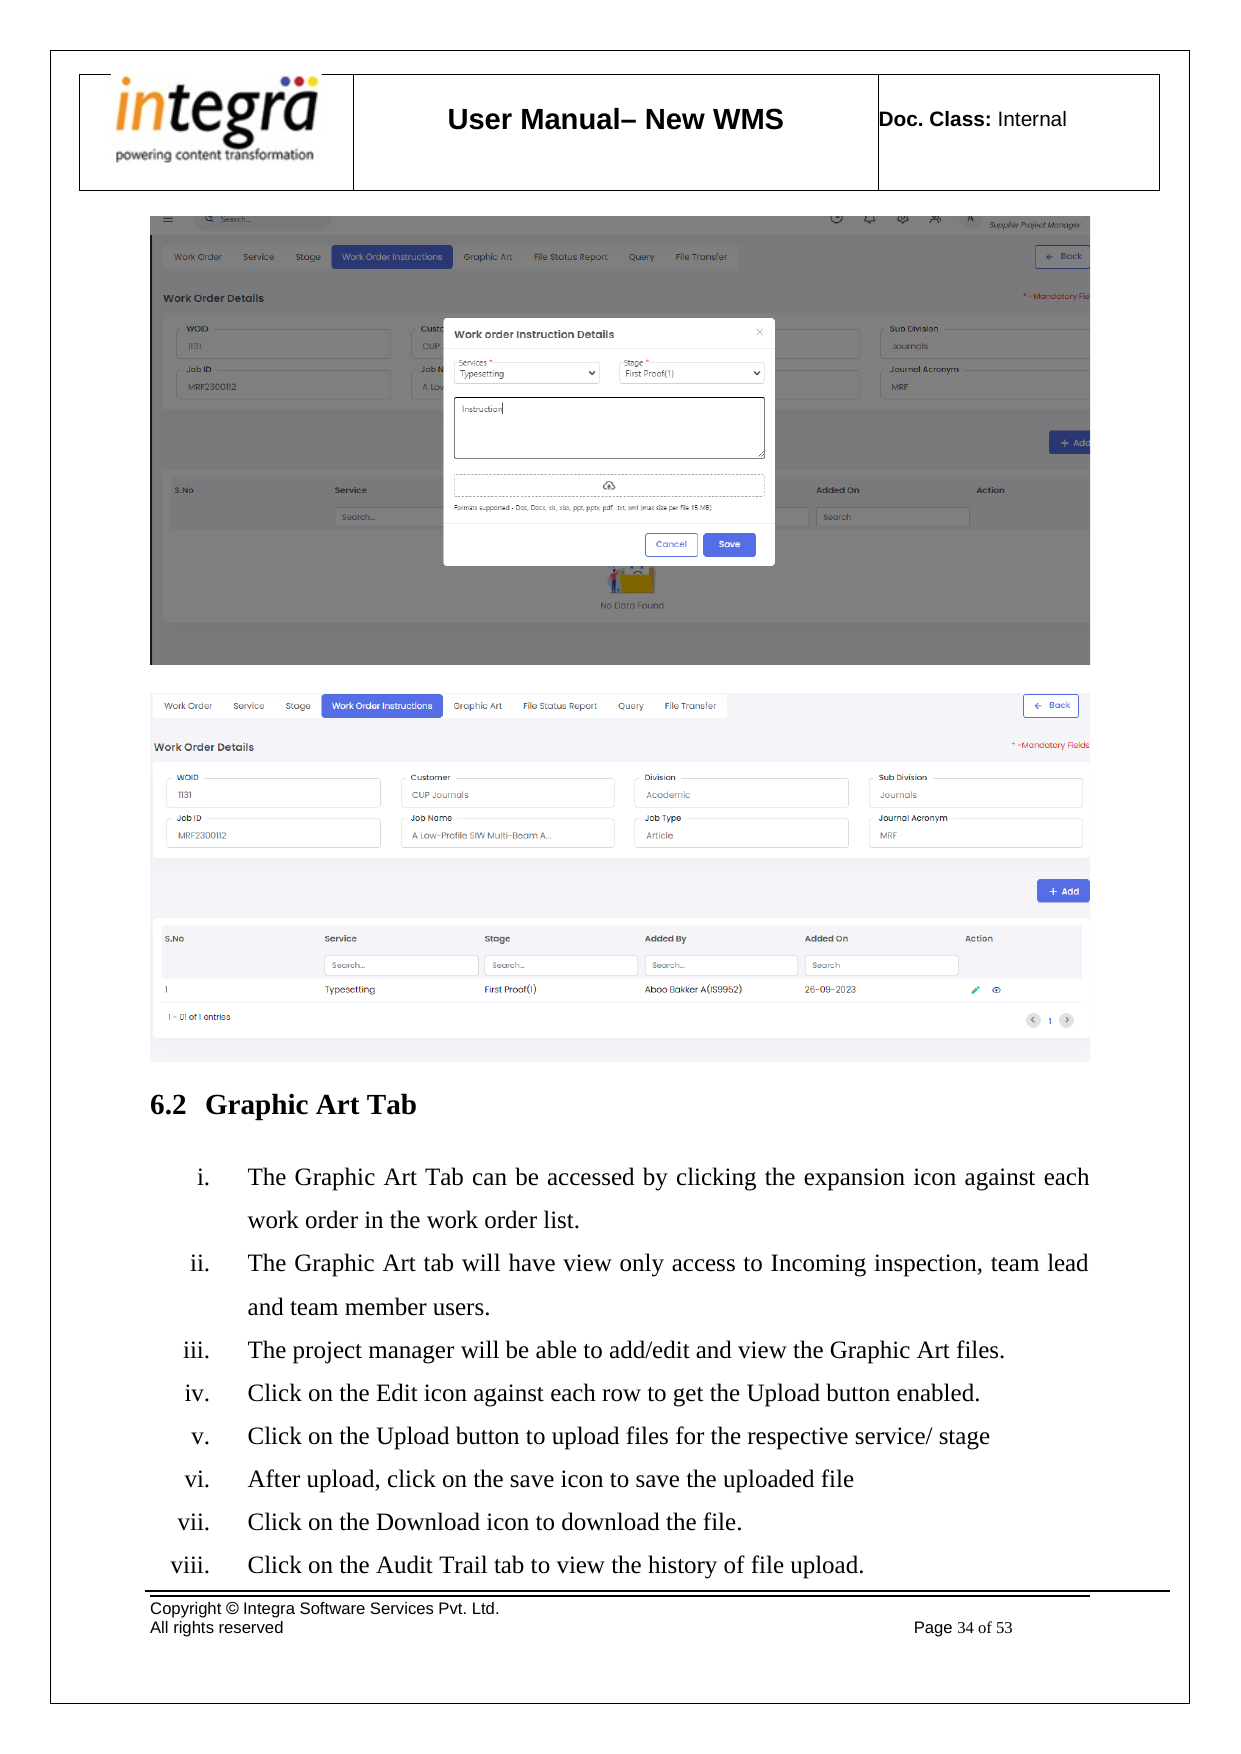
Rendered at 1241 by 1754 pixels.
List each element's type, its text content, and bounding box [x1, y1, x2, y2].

list The Graphic Art tab will have view only access to Incoming inspection, team lead and team member users. [210, 1248, 1090, 1320]
list After upload, click on the save icon to save the uploaded file [210, 1464, 1090, 1493]
list The project manager will be able to add/edit and view the Graphic Art files. [210, 1335, 1090, 1363]
list Click on the Audit Trail tab to view the history of file upload. [210, 1550, 1090, 1579]
picture [111, 74, 322, 164]
list The Graphic Art Tab can be accessed by clicking the expansion icon against each work order in the work order list. [210, 1162, 1090, 1234]
list Click on the Download icon to download the file. [210, 1507, 1090, 1536]
picture [150, 216, 1091, 665]
list Click on the Edit icon against each row to get the Upload button enabled. [210, 1378, 1090, 1407]
picture [150, 693, 1091, 1062]
list Click on the Upload button to upload files for the respective service/ stage [210, 1421, 1090, 1450]
subtitle Graphic Art Tab [150, 1087, 1090, 1121]
